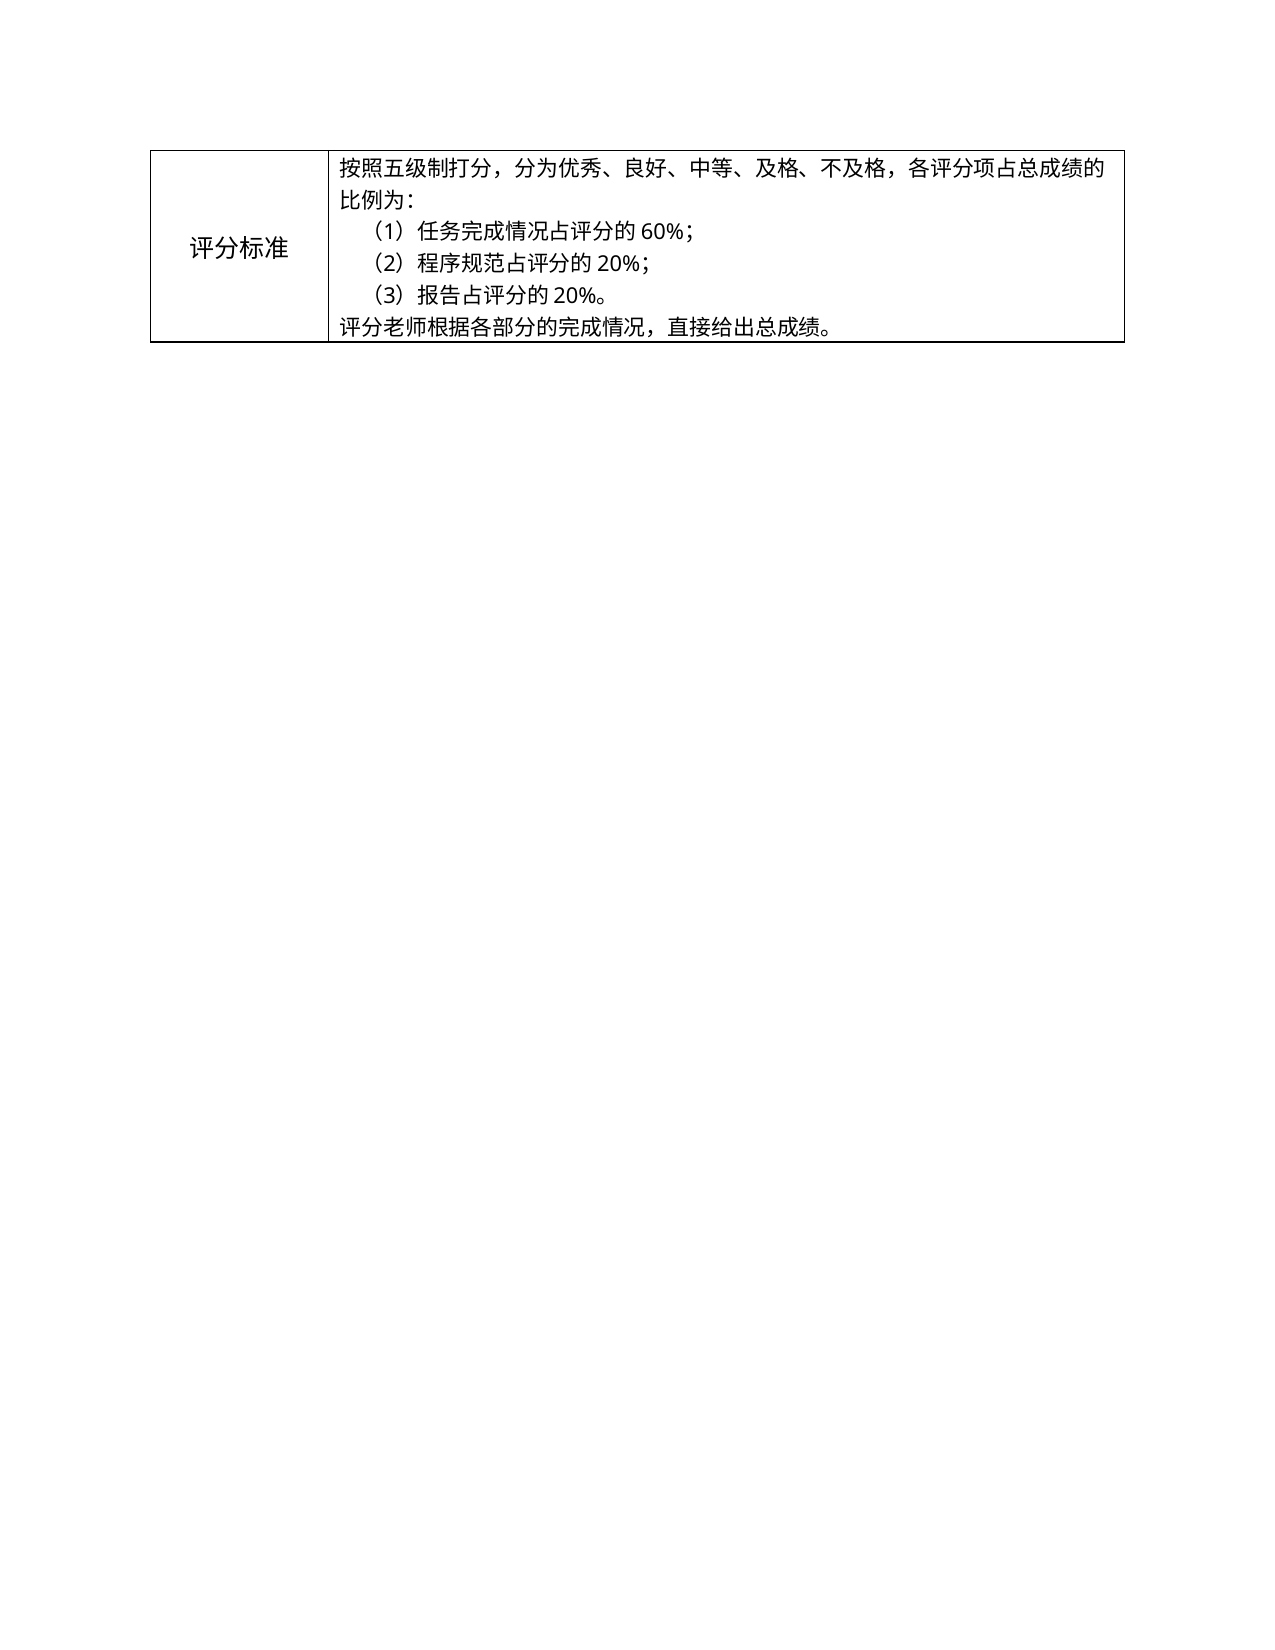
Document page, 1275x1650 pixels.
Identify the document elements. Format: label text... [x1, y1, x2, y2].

table_cell 按照五级制打分，分为优秀、良好、中等、及格、不及格，各评分项占总成绩的比例为： （1）任务完成情况占评分的60%； （2）程序规范占评分的20%； （3）报告占评分的20%。 评分老师根据各部分的完成情况，直接给出总成绩。 [329, 151, 1124, 341]
table_cell 评分标准 [151, 151, 328, 341]
